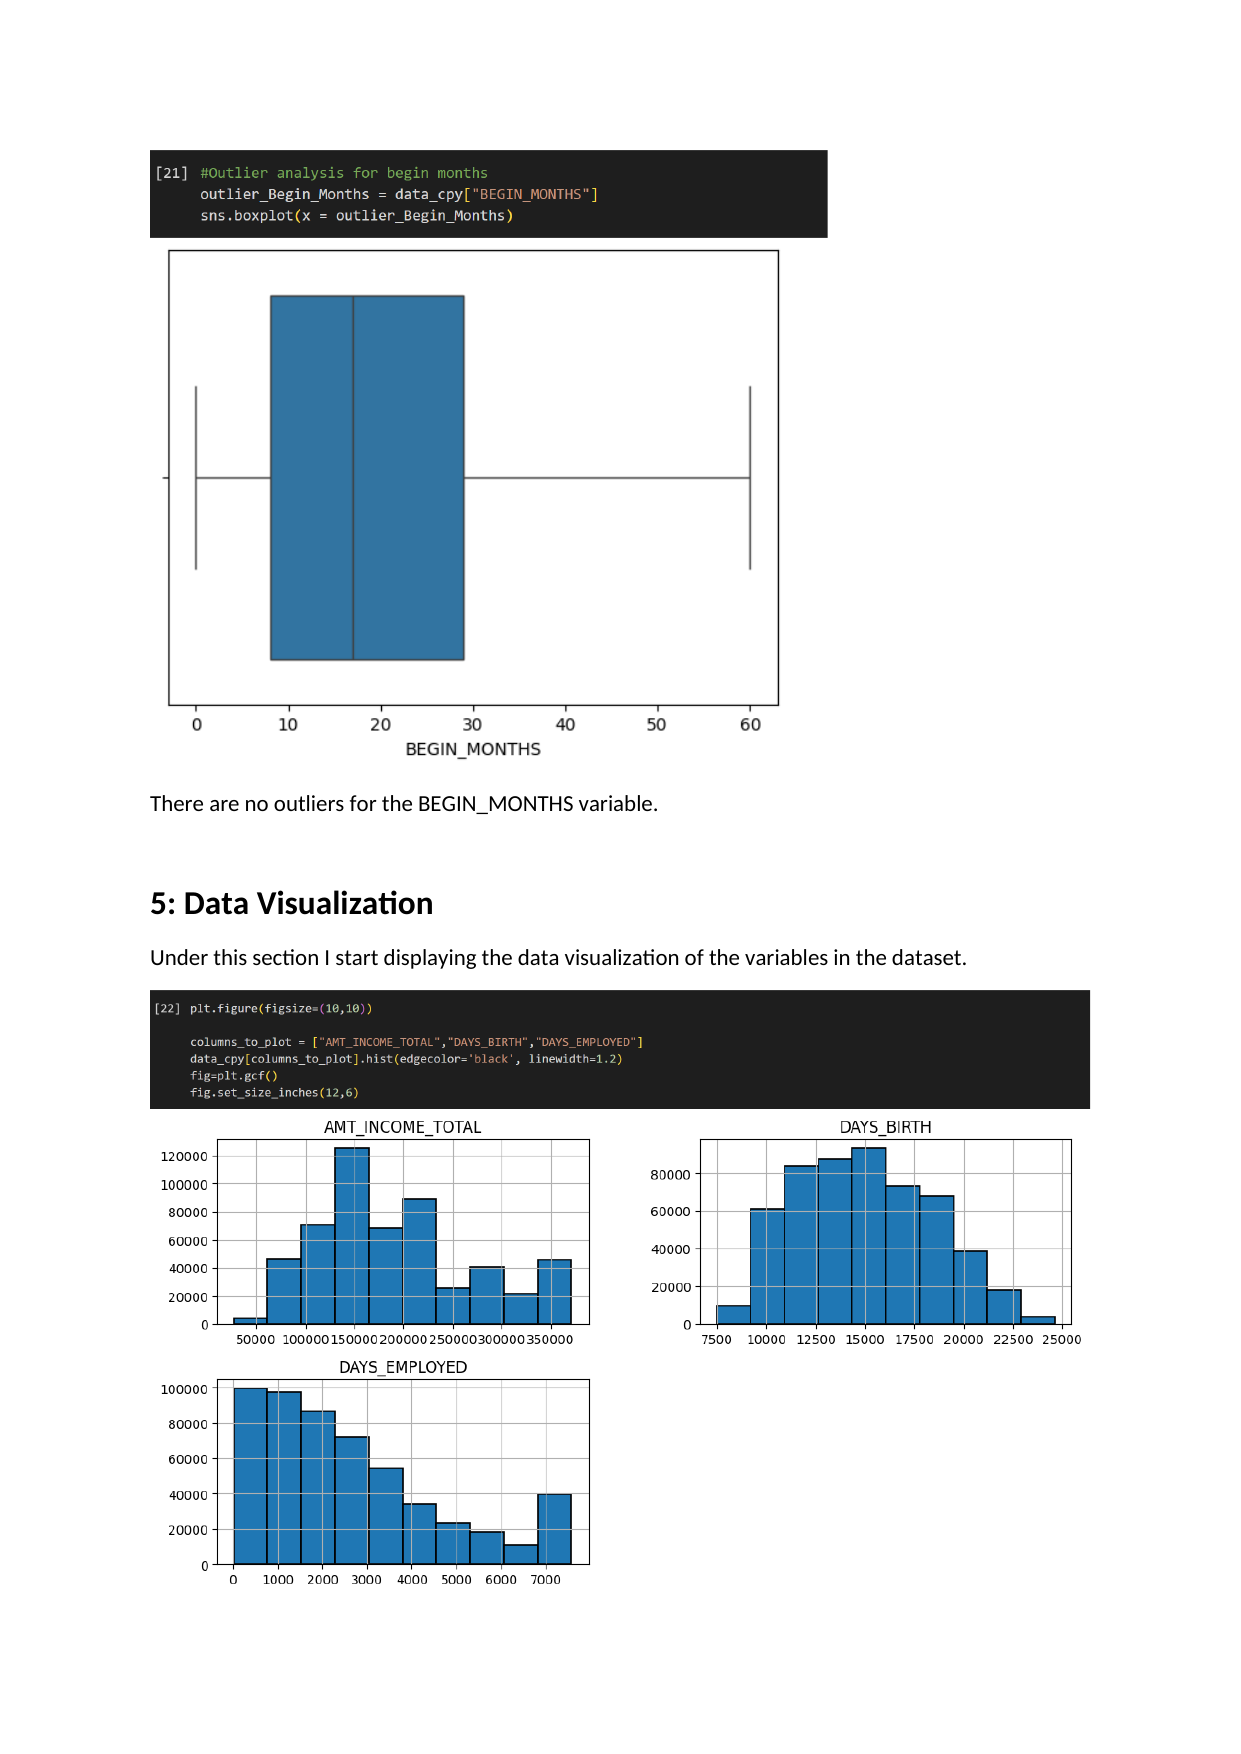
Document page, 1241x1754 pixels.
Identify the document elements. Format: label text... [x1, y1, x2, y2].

picture [150, 150, 828, 238]
picture [150, 1111, 1091, 1595]
text Under this section I start displaying the data visualization of the variables in the dataset. [150, 943, 1090, 971]
picture [150, 990, 1091, 1109]
text 5: Data Visualization [150, 882, 1090, 923]
text There are no outliers for the BEGIN_MONTHS variable. [150, 789, 1090, 817]
picture [150, 239, 788, 770]
